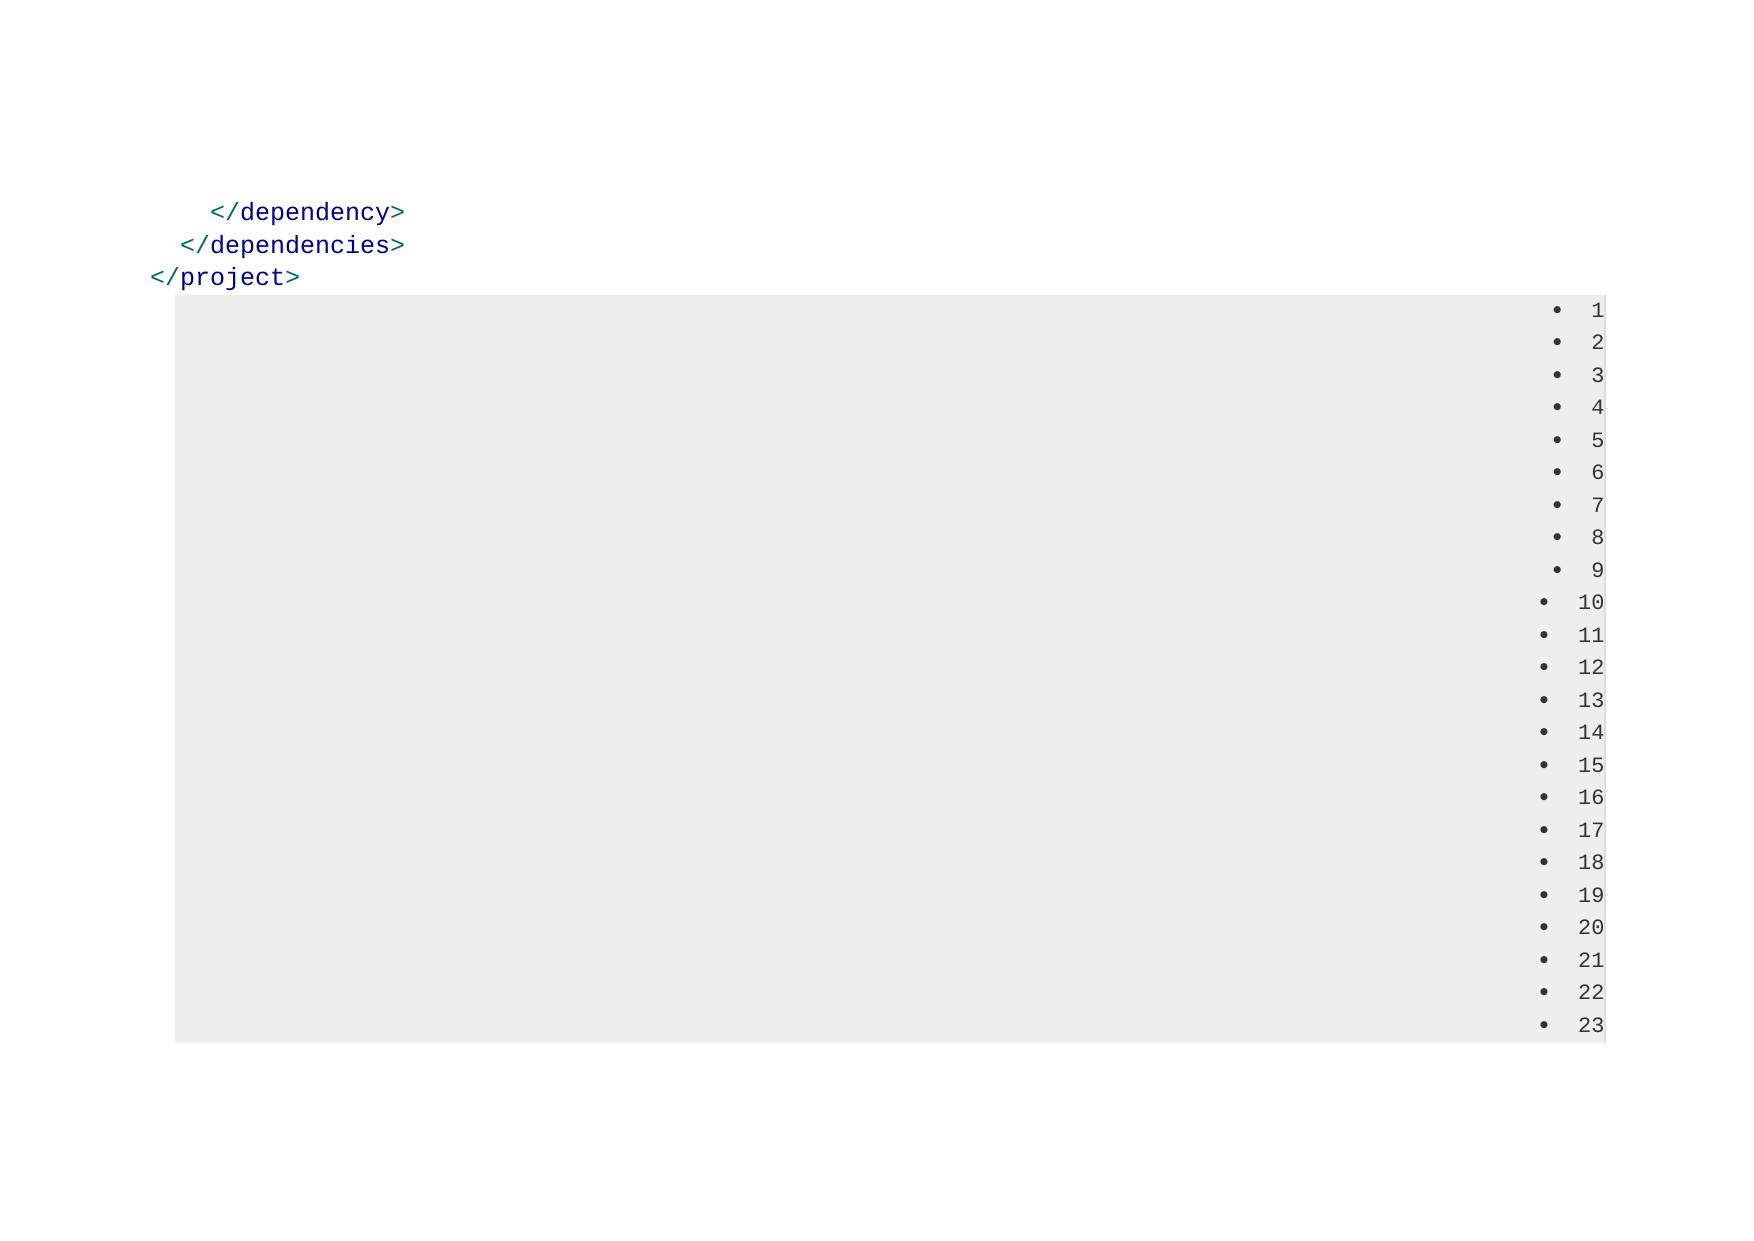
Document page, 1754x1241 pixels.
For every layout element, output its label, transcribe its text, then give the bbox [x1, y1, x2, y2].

list 5 [175, 425, 1604, 458]
text </dependencies> [150, 230, 1604, 263]
list 13 [175, 685, 1604, 718]
list 16 [175, 783, 1604, 815]
list 14 [175, 718, 1604, 750]
text </dependency> [150, 198, 1604, 230]
list 11 [175, 620, 1604, 653]
list 20 [175, 913, 1604, 945]
list 17 [175, 815, 1604, 848]
list 12 [175, 653, 1604, 685]
list 2 [175, 328, 1604, 360]
list 9 [175, 555, 1604, 588]
list 15 [175, 750, 1604, 783]
list 6 [175, 458, 1604, 490]
list 19 [175, 880, 1604, 913]
list 23 [175, 1010, 1604, 1043]
list 1 [175, 295, 1604, 328]
text </project> [150, 263, 1604, 295]
list 8 [175, 523, 1604, 555]
list 21 [175, 945, 1604, 978]
list 18 [175, 848, 1604, 880]
list 7 [175, 490, 1604, 523]
list 22 [175, 978, 1604, 1010]
list 3 [175, 360, 1604, 393]
list 4 [175, 393, 1604, 425]
list 10 [175, 588, 1604, 620]
